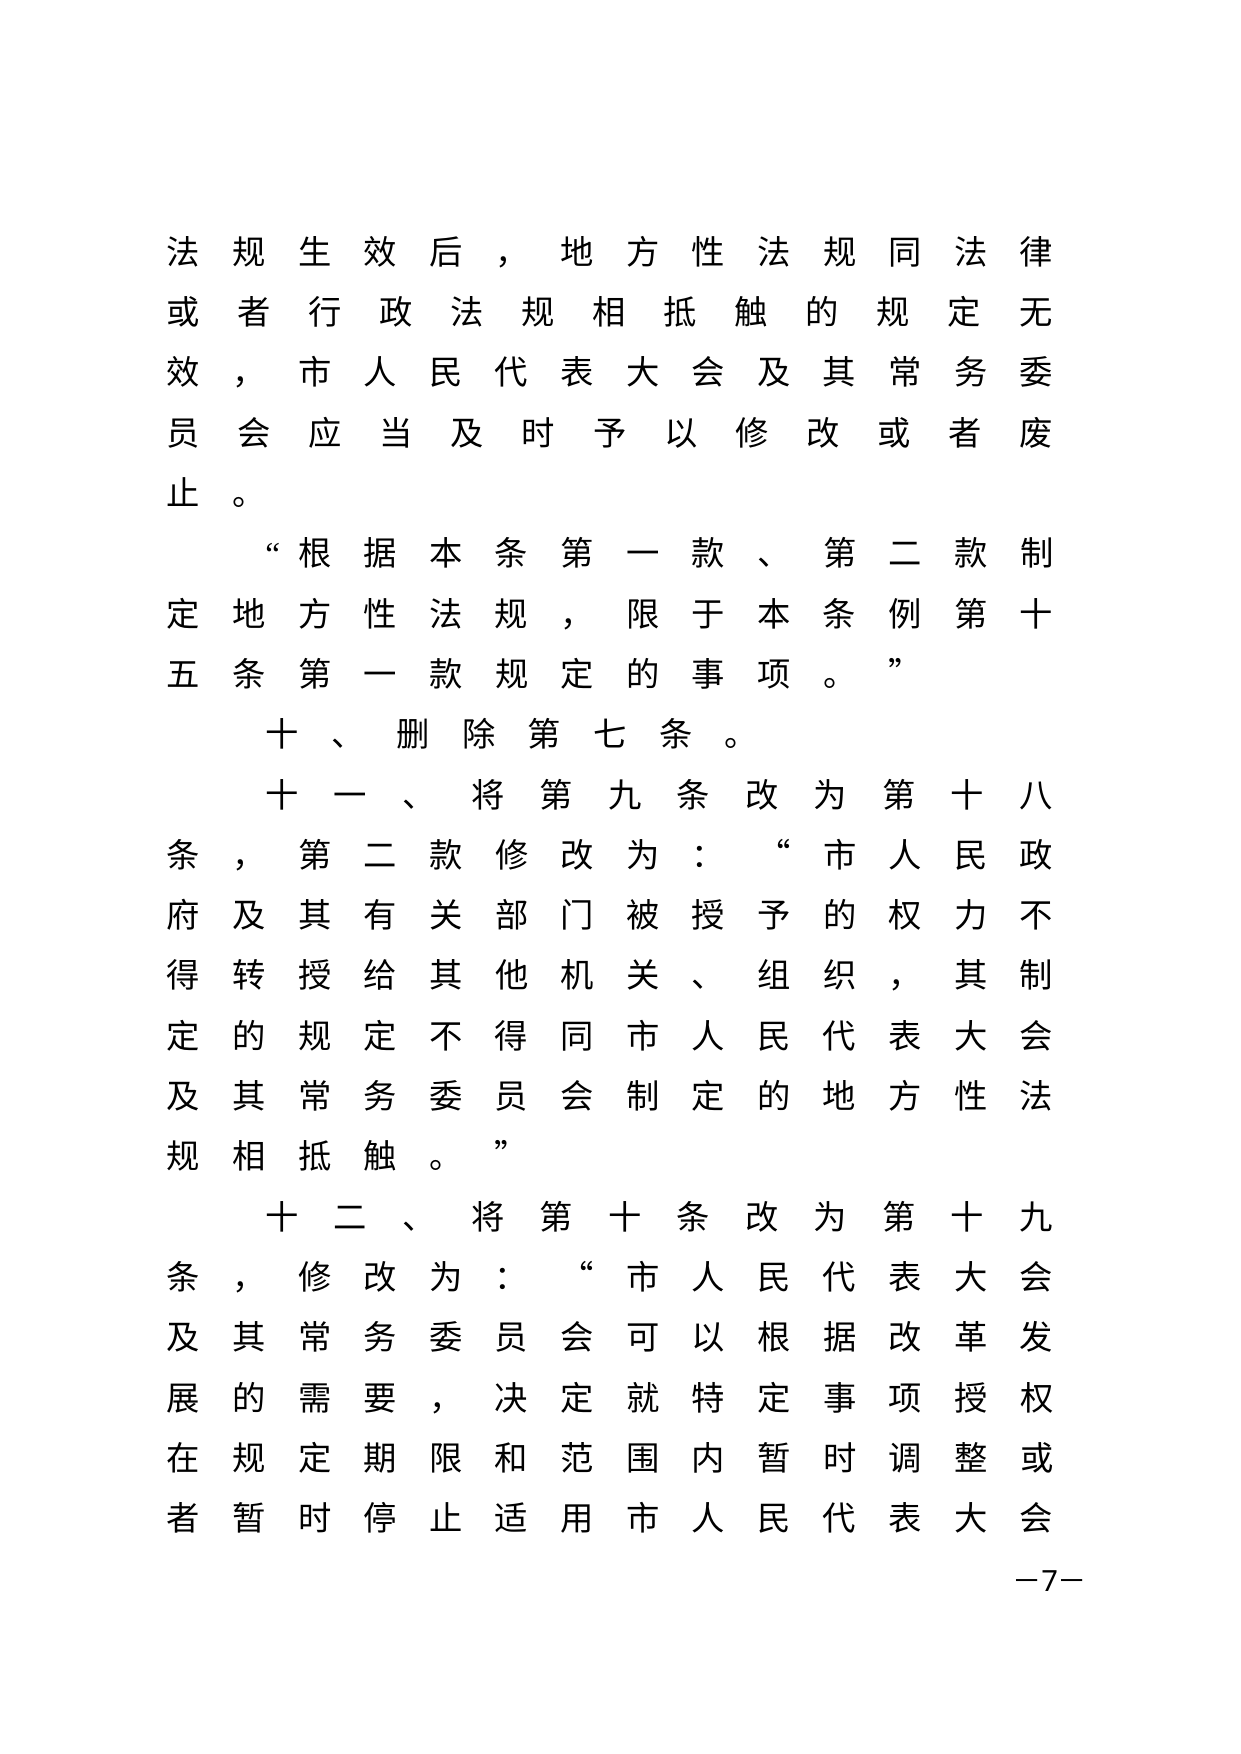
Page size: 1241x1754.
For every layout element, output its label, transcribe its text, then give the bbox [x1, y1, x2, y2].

list “根据本条第一款、第二款制定地方性法规，限于本条例第十五条第一款规定的事项。” [167, 521, 1085, 702]
list 十二、将第十条改为第十九条，修改为：“市人民代表大会及其常务委员会可以根据改革发展的需要，决定就特定事项授权在规定期限和范围内暂时调整或者暂时停止适用市人民代表大会及其常务委员会制定的地方性法规的部分规定。 [167, 1184, 1085, 1546]
list 十、删除第七条。 [167, 702, 1085, 762]
list 十一、将第九条改为第十八条，第二款修改为：“市人民政府及其有关部门被授予的权力不得转授给其他机关、组织，其制定的规定不得同市人民代表大会及其常务委员会制定的地方性法规相抵触。” [167, 762, 1085, 1184]
